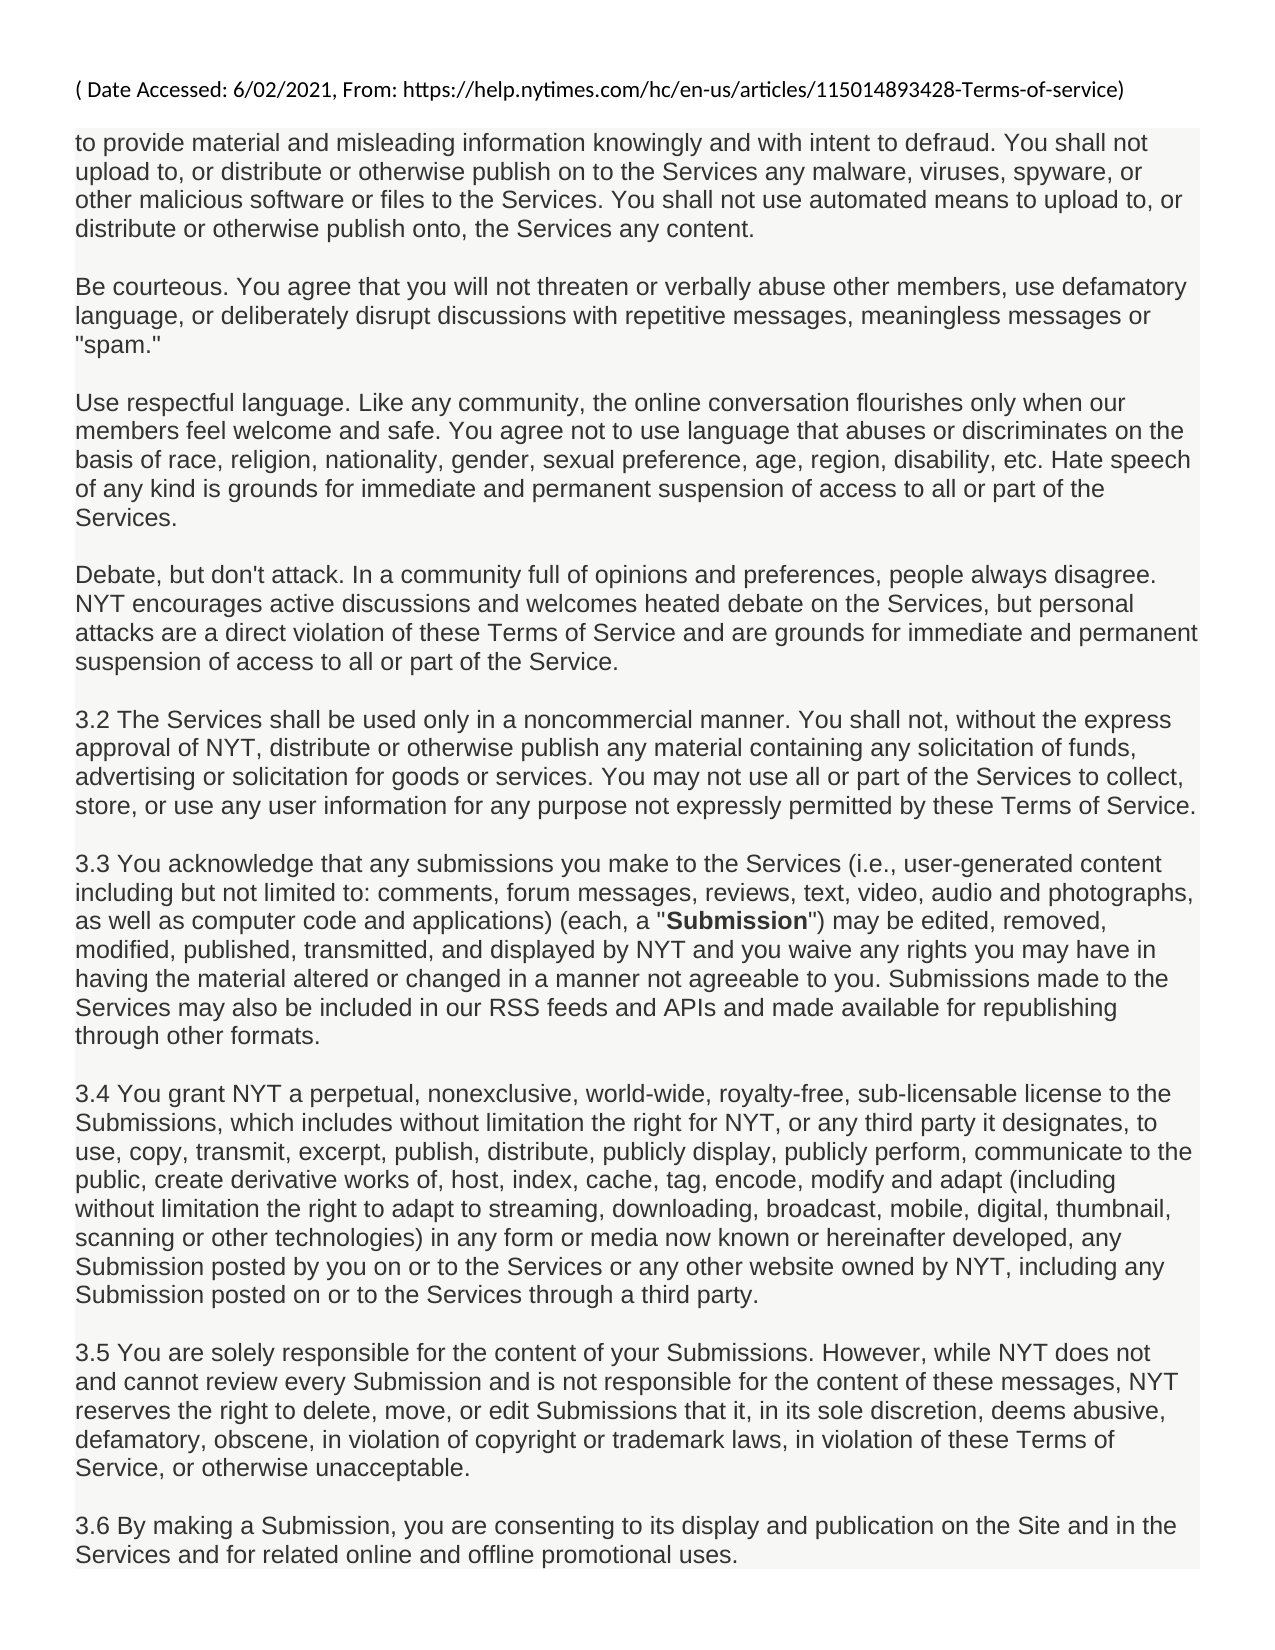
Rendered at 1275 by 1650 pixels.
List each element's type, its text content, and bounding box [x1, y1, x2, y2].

text 3.6 By making a Submission, you are consenting to its display and publication on the Site and in the Services and for related online and offline promotional uses. [75, 1511, 1200, 1569]
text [75, 128, 1200, 243]
text 3.5 You are solely responsible for the content of your Submissions. However, while NYT does not and cannot review every Submission and is not responsible for the content of these messages, NYT reserves the right to delete, move, or edit Submissions that it, in its sole discretion, deems abusive, defamatory, obscene, in violation of copyright or trademark laws, in violation of these Terms of Service, or otherwise unacceptable. [75, 1338, 1200, 1482]
text Debate, but don't attack. In a community full of opinions and preferences, people always disagree. NYT encourages active discussions and welcomes heated debate on the Services, but personal attacks are a direct violation of these Terms of Service and are grounds for immediate and permanent suspension of access to all or part of the Service. [75, 561, 1200, 676]
text 3.3 You acknowledge that any submissions you make to the Services (i.e., user-generated content including but not limited to: comments, forum messages, reviews, text, video, audio and photographs, as well as computer code and applications) (each, a "Submission") may be edited, removed, modified, published, transmitted, and displayed by NYT and you waive any rights you may have in having the material altered or changed in a manner not agreeable to you. Submissions made to the Services may also be included in our RSS feeds and APIs and made available for republishing through other formats. [75, 849, 1200, 1050]
text Use respectful language. Like any community, the online conversation flourishes only when our members feel welcome and safe. You agree not to use language that abuses or discriminates on the basis of race, religion, nationality, gender, sexual preference, age, region, disability, etc. Hate speech of any kind is grounds for immediate and permanent suspension of access to all or part of the Services. [75, 388, 1200, 531]
text 3.2 The Services shall be used only in a noncommercial manner. You shall not, without the express approval of NYT, distribute or otherwise publish any material containing any solicitation of funds, advertising or solicitation for goods or services. You may not use all or part of the Services to collect, store, or use any user information for any purpose not expressly permitted by these Terms of Service. [75, 705, 1200, 820]
text 3.4 You grant NYT a perpetual, nonexclusive, world-wide, royalty-free, sub-licensable license to the Submissions, which includes without limitation the right for NYT, or any third party it designates, to use, copy, transmit, excerpt, publish, distribute, publicly display, publicly perform, communicate to the public, create derivative works of, host, index, cache, tag, encode, modify and adapt (including without limitation the right to adapt to streaming, downloading, broadcast, mobile, digital, thumbnail, scanning or other technologies) in any form or media now known or hereinafter developed, any Submission posted by you on or to the Services or any other website owned by NYT, including any Submission posted on or to the Services through a third party. [75, 1079, 1200, 1309]
text Be courteous. You agree that you will not threaten or verbally abuse other members, use defamatory language, or deliberately disrupt discussions with repetitive messages, meaningless messages or "spam." [75, 272, 1200, 358]
